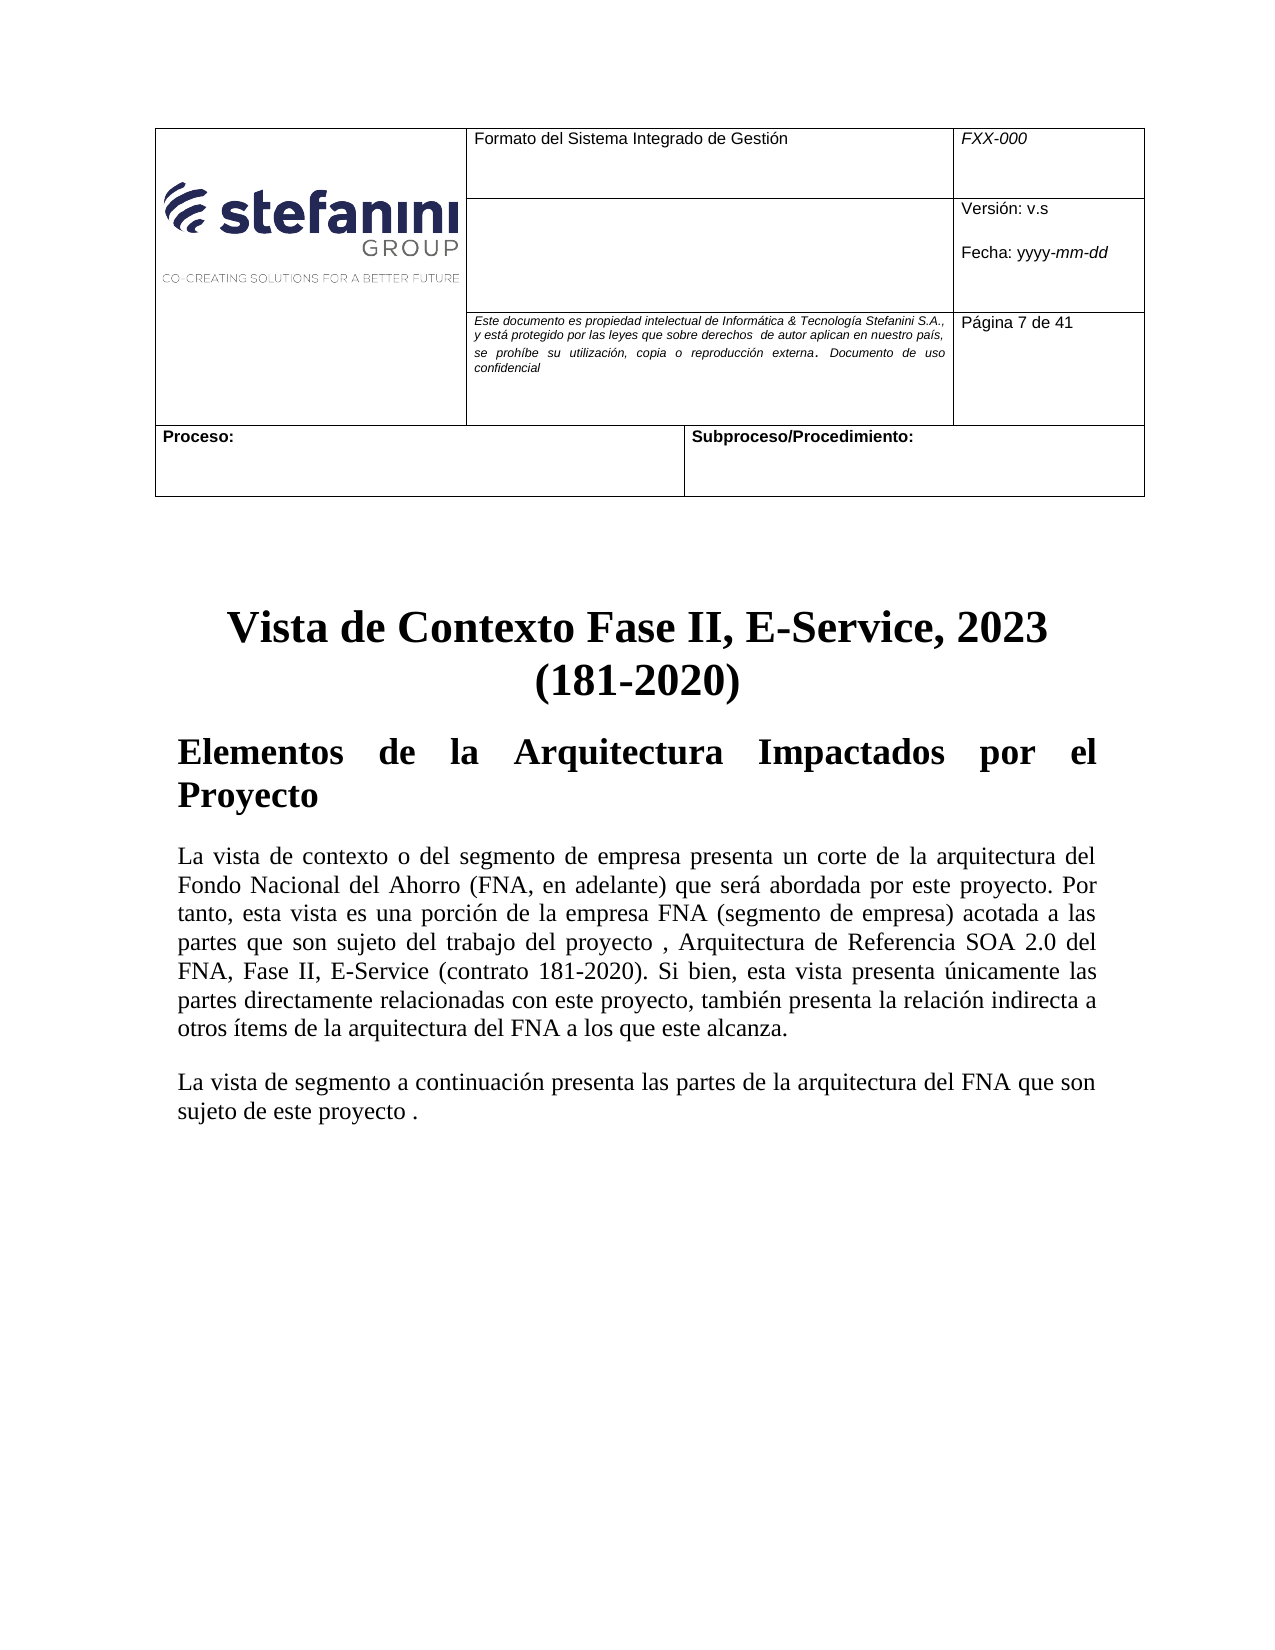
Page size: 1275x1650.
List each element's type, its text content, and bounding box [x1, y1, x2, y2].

subtitle Elementos de la Arquitectura Impactados por el Proyecto [177, 730, 1098, 816]
picture [162, 182, 460, 286]
subtitle Vista de Contexto Fase II, E-Service, 2023 (181-2020) [177, 599, 1098, 705]
text La vista de segmento a continuación presenta las partes de la arquitectura del FNA que son sujeto de este proyecto . [177, 1067, 1098, 1125]
text La vista de contexto o del segmento de empresa presenta un corte de la arquitectura del Fondo Nacional del Ahorro (FNA, en adelante) que será abordada por este proyecto. Por tanto, esta vista es una porción de la empresa FNA (segmento de empresa) acotada a las partes que son sujeto del trabajo del proyecto , Arquitectura de Referencia SOA 2.0 del FNA, Fase II, E-Service (contrato 181-2020). Si bien, esta vista presenta únicamente las partes directamente relacionadas con este proyecto, también presenta la relación indirecta a otros ítems de la arquitectura del FNA a los que este alcanza. [177, 841, 1098, 1042]
